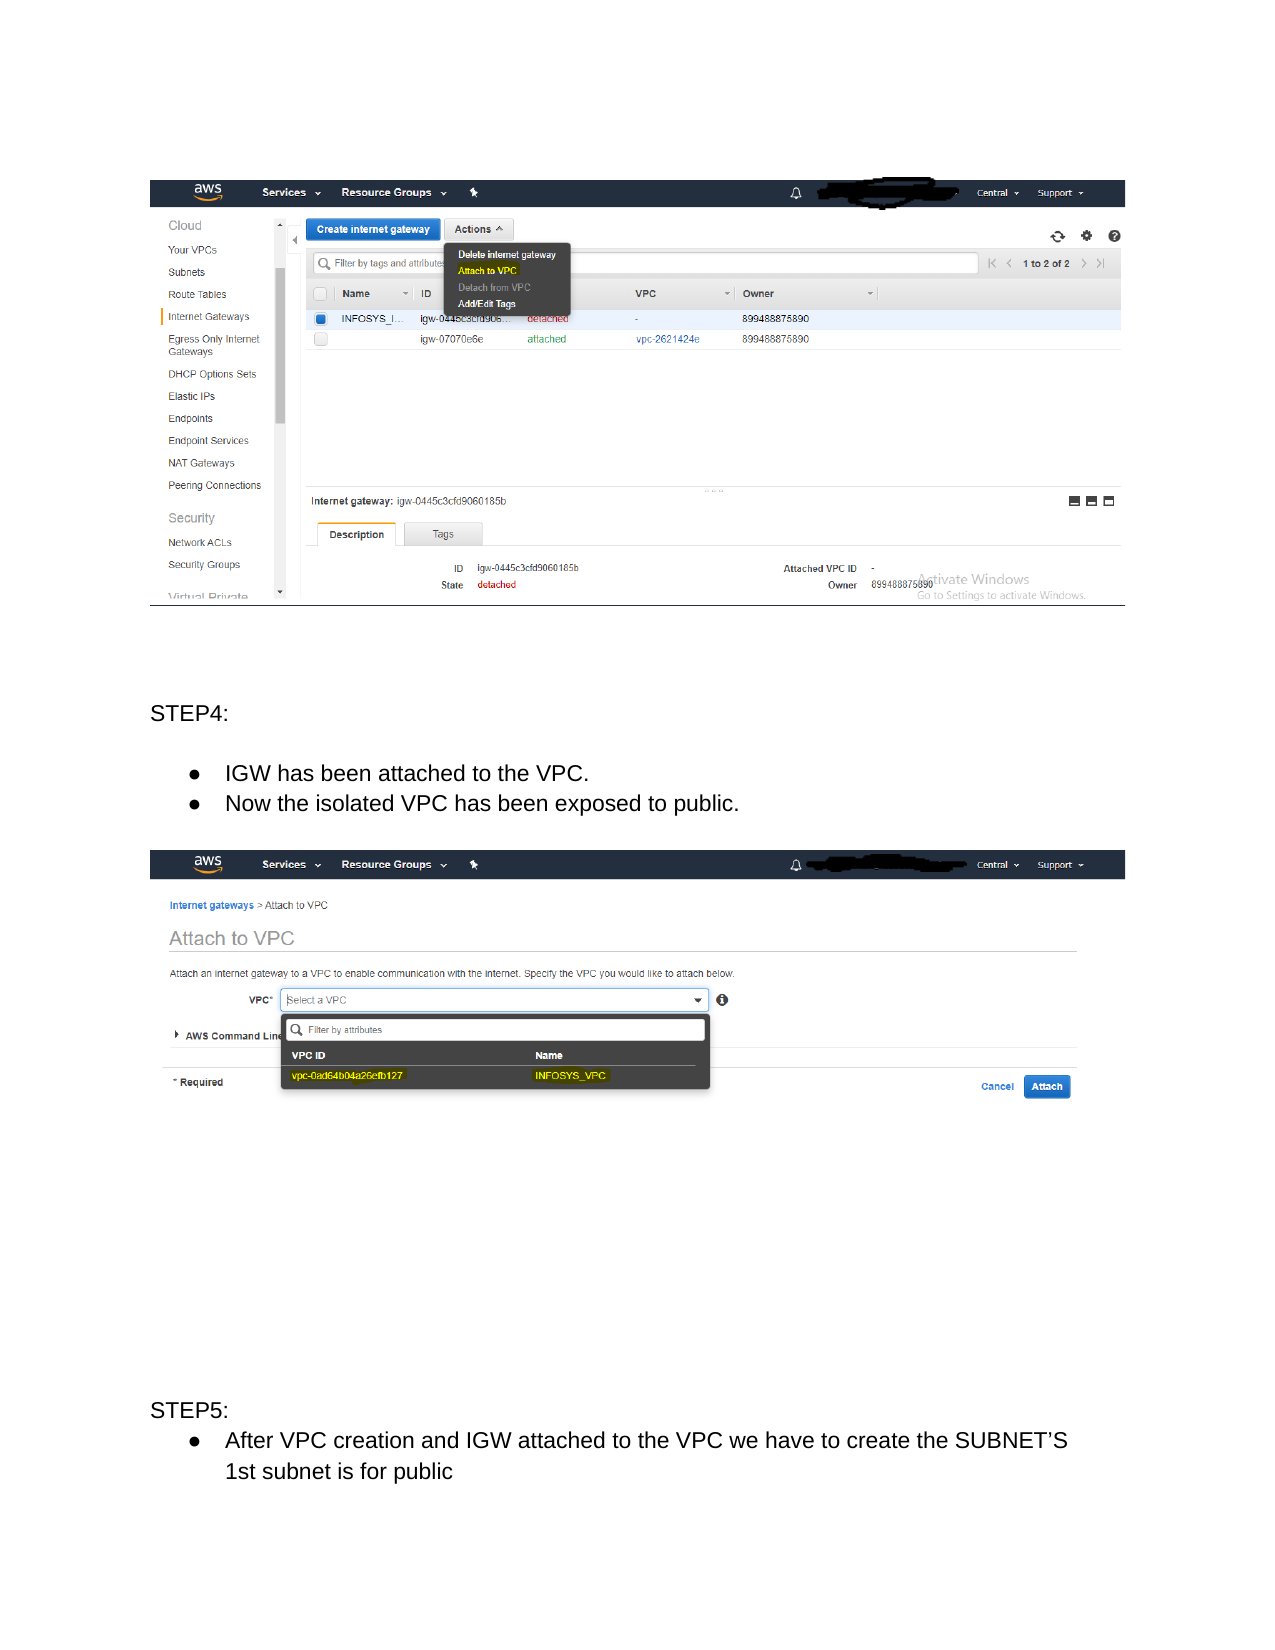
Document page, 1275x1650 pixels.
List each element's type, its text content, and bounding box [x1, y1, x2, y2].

text STEP4: [150, 700, 1125, 726]
picture [150, 177, 1125, 606]
list Now the isolated VPC has been exposed to public. [187, 790, 1125, 817]
text STEP5: [150, 1397, 1125, 1424]
list After VPC creation and IGW attached to the VPC we have to create the SUBNET’S [187, 1427, 1125, 1454]
list IGW has been attached to the VPC. [187, 760, 1125, 786]
text 1st subnet is for public [225, 1458, 1125, 1484]
picture [150, 850, 1125, 1122]
